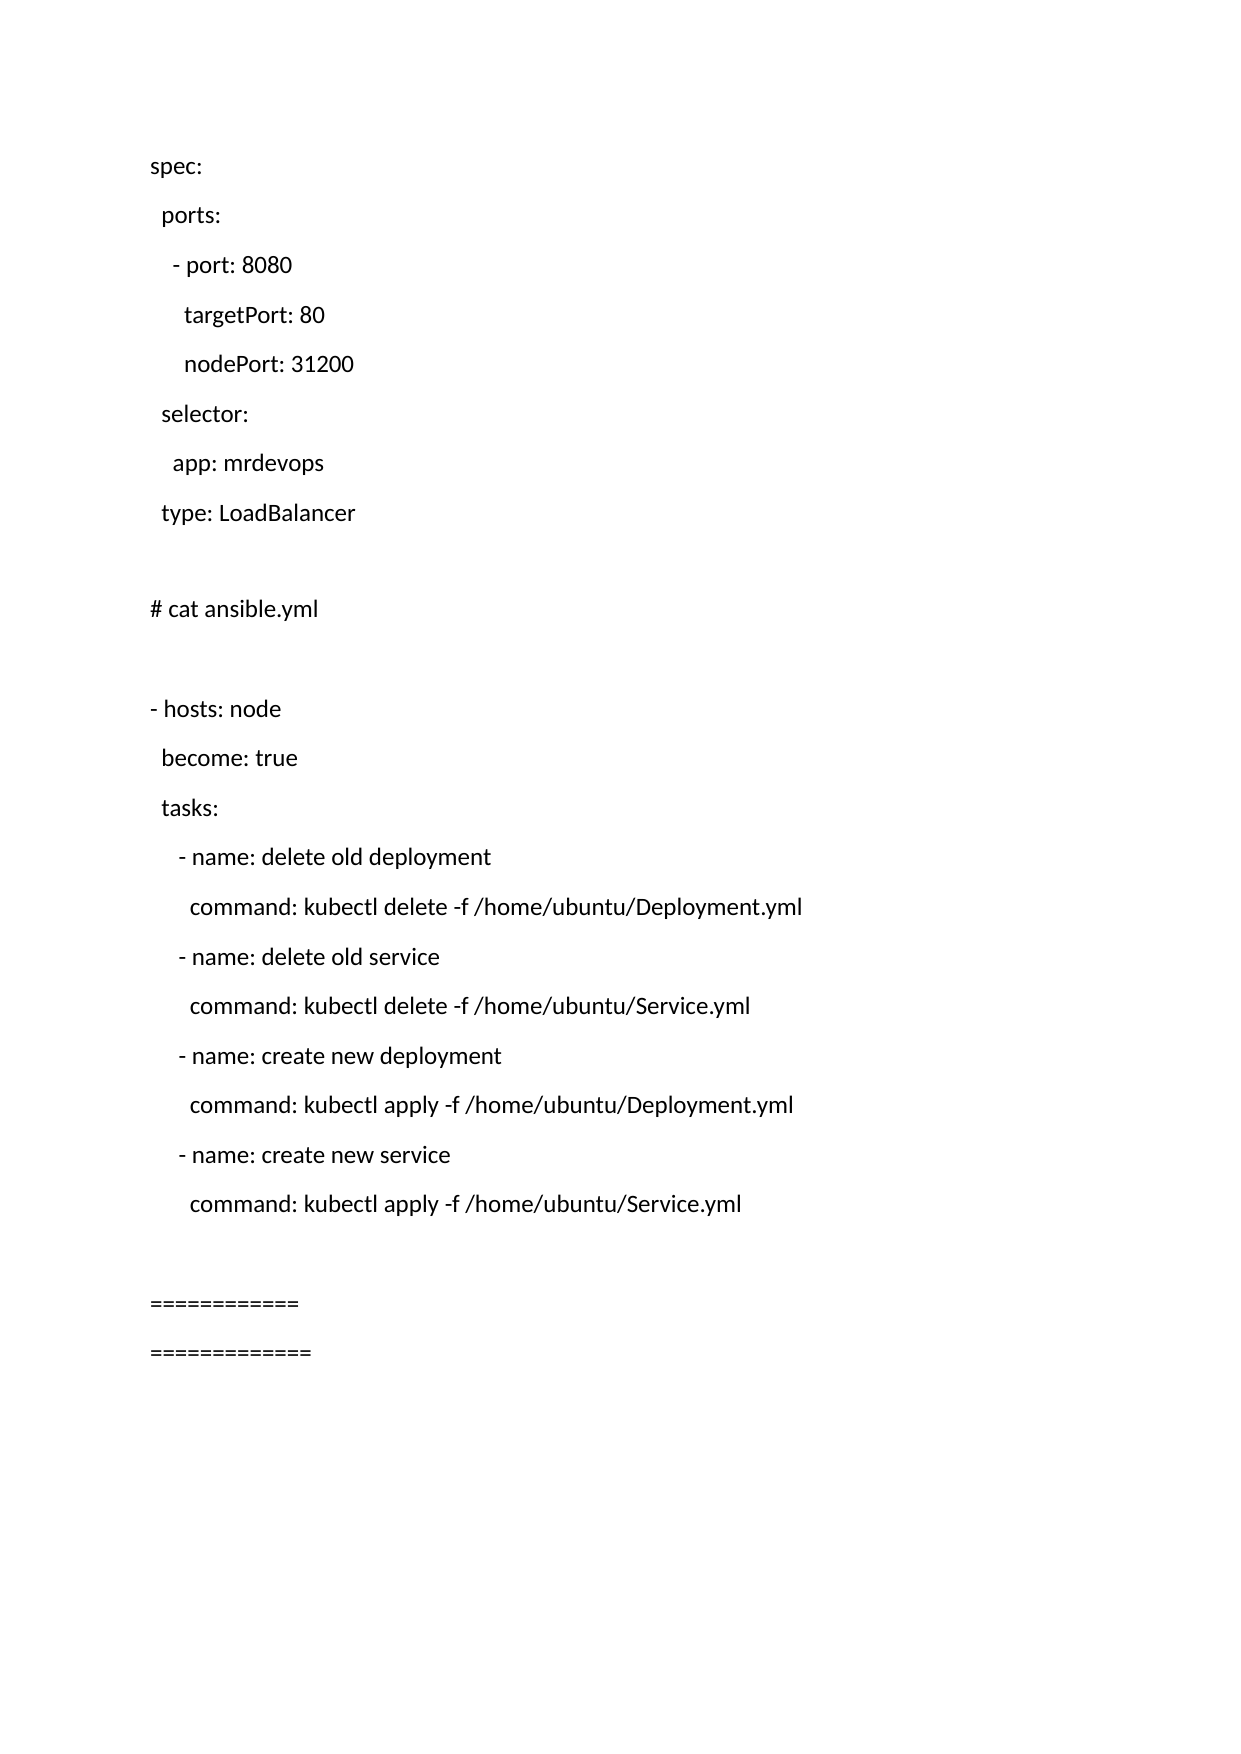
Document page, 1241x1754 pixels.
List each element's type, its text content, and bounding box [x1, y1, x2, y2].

text tasks: [150, 792, 1090, 822]
text # cat ansible.yml [150, 593, 1090, 624]
text ============ [150, 1288, 1090, 1318]
text targetPort: 80 [150, 299, 1090, 329]
text - name: delete old service [150, 941, 1090, 971]
text command: kubectl apply -f /home/ubuntu/Service.yml [150, 1188, 1090, 1219]
text type: LoadBalancer [150, 497, 1090, 528]
text app: mrdevops [150, 447, 1090, 478]
text spec: [150, 150, 1090, 181]
text ports: [150, 199, 1090, 230]
text - port: 8080 [150, 249, 1090, 280]
text ============= [150, 1337, 1090, 1368]
text selector: [150, 398, 1090, 428]
text nodePort: 31200 [150, 348, 1090, 379]
text command: kubectl apply -f /home/ubuntu/Deployment.yml [150, 1089, 1090, 1120]
text - hosts: node [150, 693, 1090, 723]
text - name: delete old deployment [150, 841, 1090, 872]
text command: kubectl delete -f /home/ubuntu/Service.yml [150, 990, 1090, 1021]
text command: kubectl delete -f /home/ubuntu/Deployment.yml [150, 891, 1090, 922]
text - name: create new deployment [150, 1040, 1090, 1070]
text - name: create new service [150, 1139, 1090, 1169]
text become: true [150, 742, 1090, 773]
